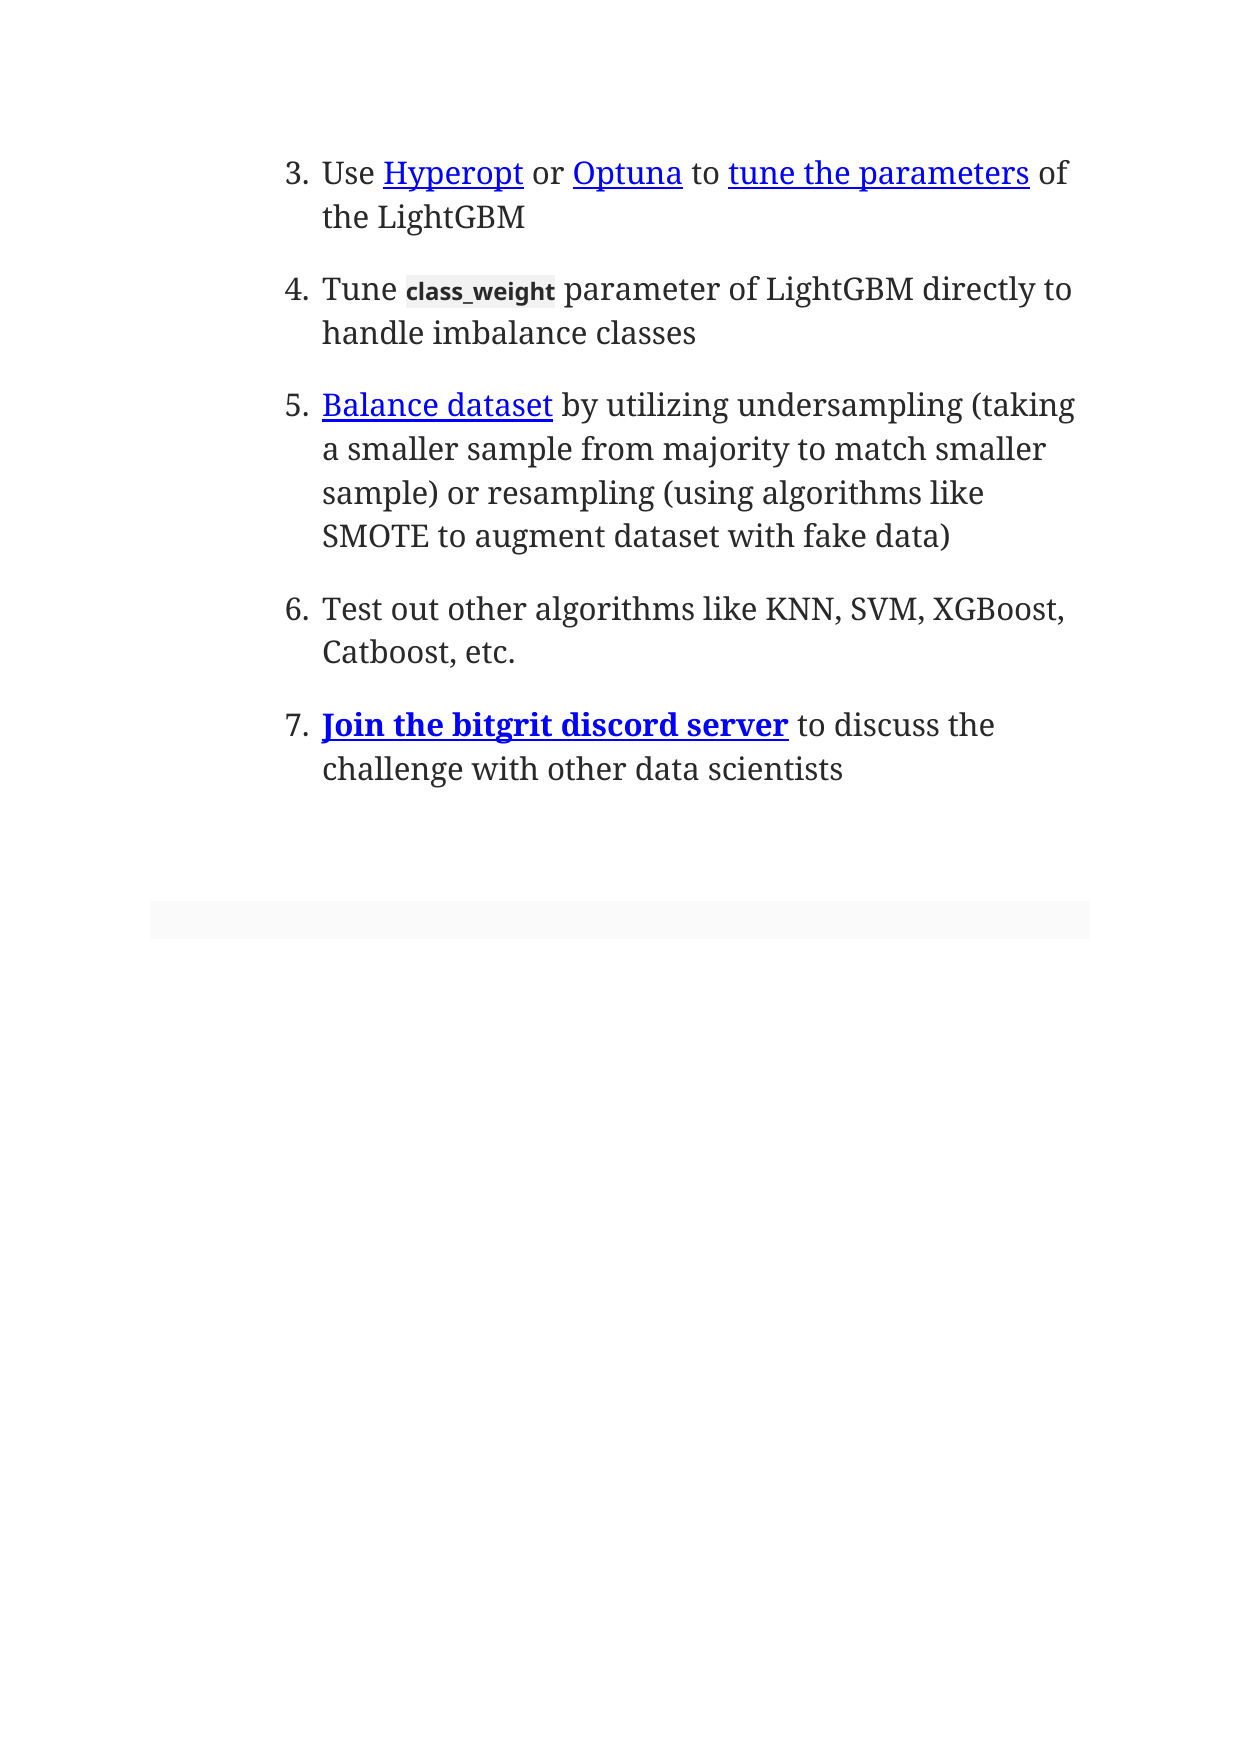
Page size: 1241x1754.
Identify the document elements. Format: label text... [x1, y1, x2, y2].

list Test out other algorithms like KNN, SVM, XGBoost, Catboost, etc. [284, 586, 1090, 673]
list Use Hyperopt or Optuna to tune the parameters of the LightGBM [284, 150, 1090, 237]
list Balance dataset by utilizing undersampling (taking a smaller sample from majority to match smaller sample) or resampling (using algorithms like SMOTE to augment dataset with fake data) [284, 382, 1090, 557]
list Join the bitgrit discord server to discuss the challenge with other data scientists [284, 702, 1090, 789]
list Tune class_weight parameter of LightGBM directly to handle imbalance classes [284, 266, 1090, 353]
